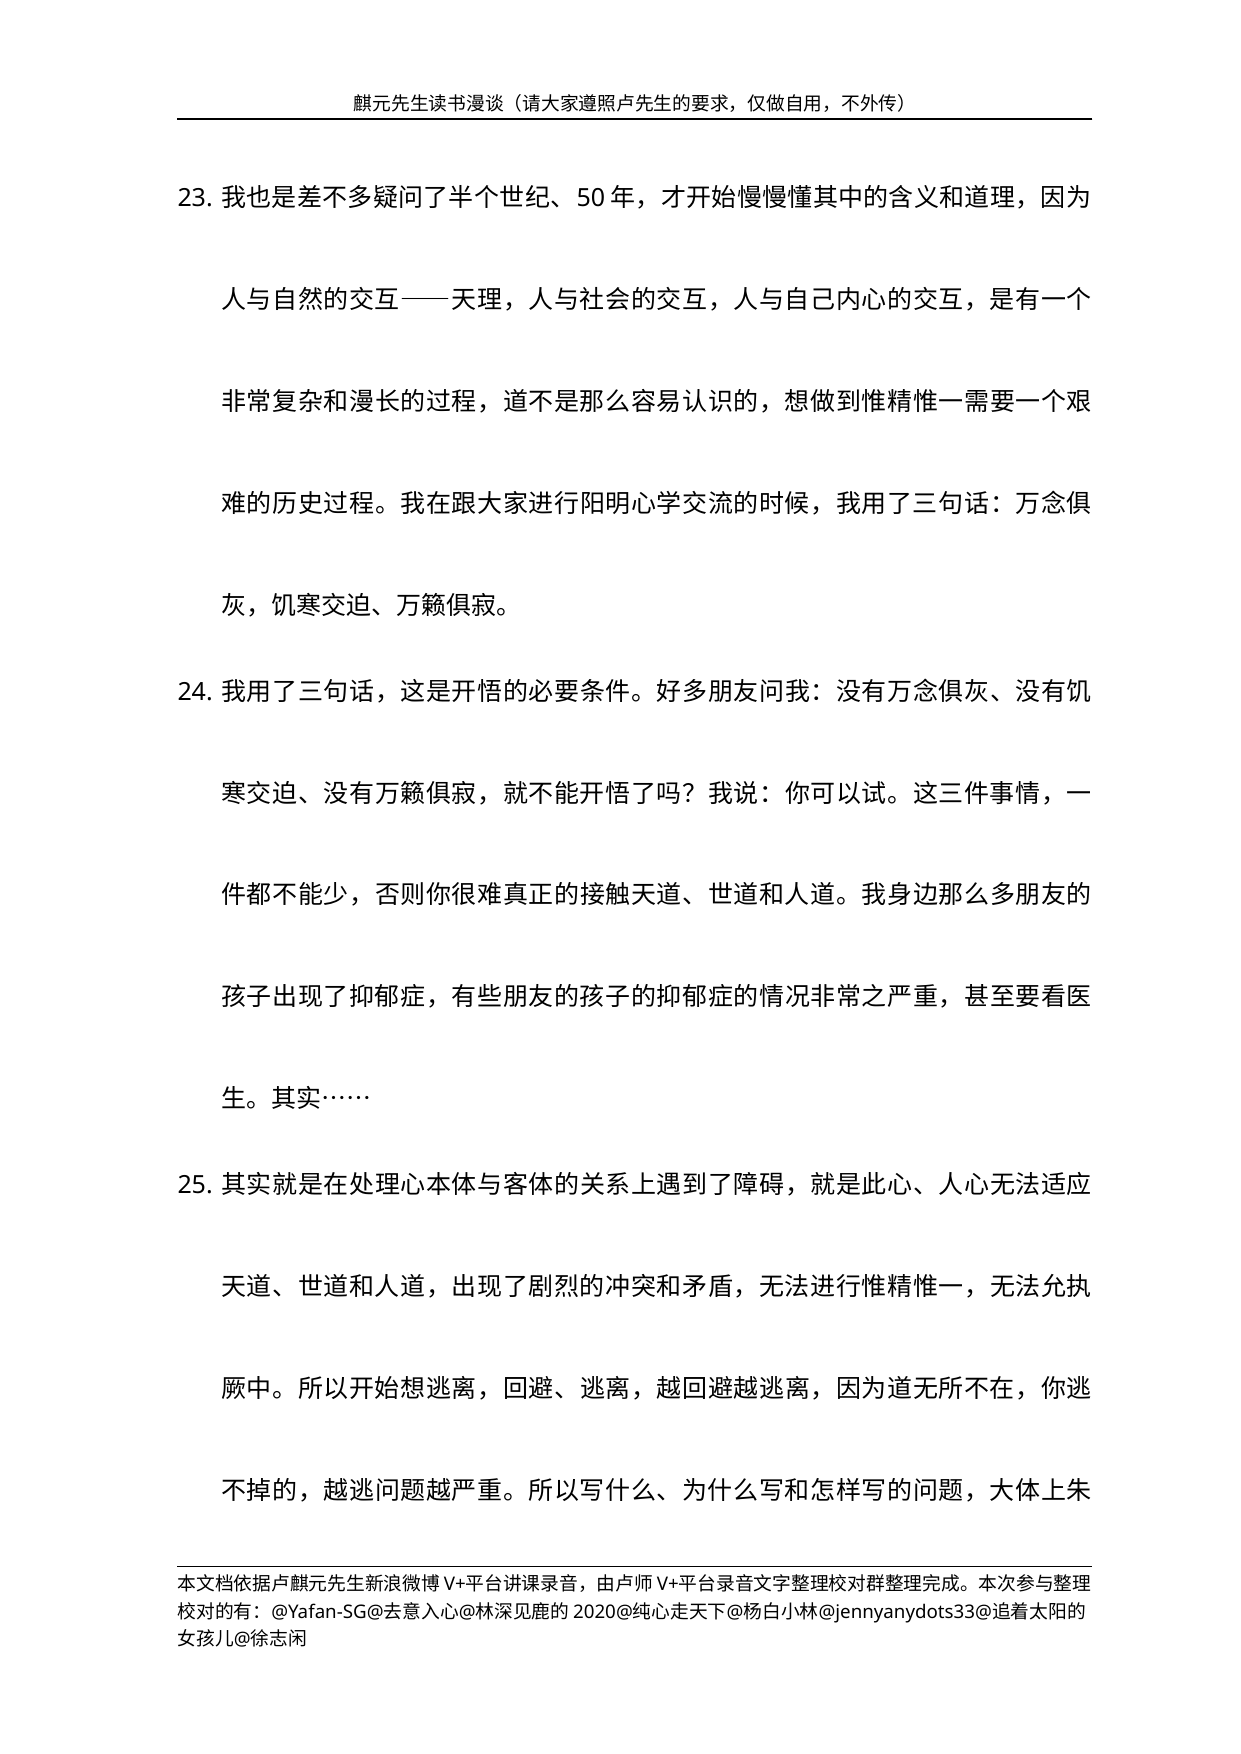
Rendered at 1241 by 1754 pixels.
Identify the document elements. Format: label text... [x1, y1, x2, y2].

list 我也是差不多疑问了半个世纪、50年，才开始慢慢懂其中的含义和道理，因为人与自然的交互——天理，人与社会的交互，人与自己内心的交互，是有一个非常复杂和漫长的过程，道不是那么容易认识的，想做到惟精惟一需要一个艰难的历史过程。我在跟大家进行阳明心学交流的时候，我用了三句话：万念俱灰，饥寒交迫、万籁俱寂。 [177, 162, 1092, 637]
list 我用了三句话，这是开悟的必要条件。好多朋友问我：没有万念俱灰、没有饥寒交迫、没有万籁俱寂，就不能开悟了吗？我说：你可以试。这三件事情，一件都不能少，否则你很难真正的接触天道、世道和人道。我身边那么多朋友的孩子出现了抑郁症，有些朋友的孩子的抑郁症的情况非常之严重，甚至要看医生。其实…… [177, 655, 1092, 1131]
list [177, 1149, 1092, 1522]
